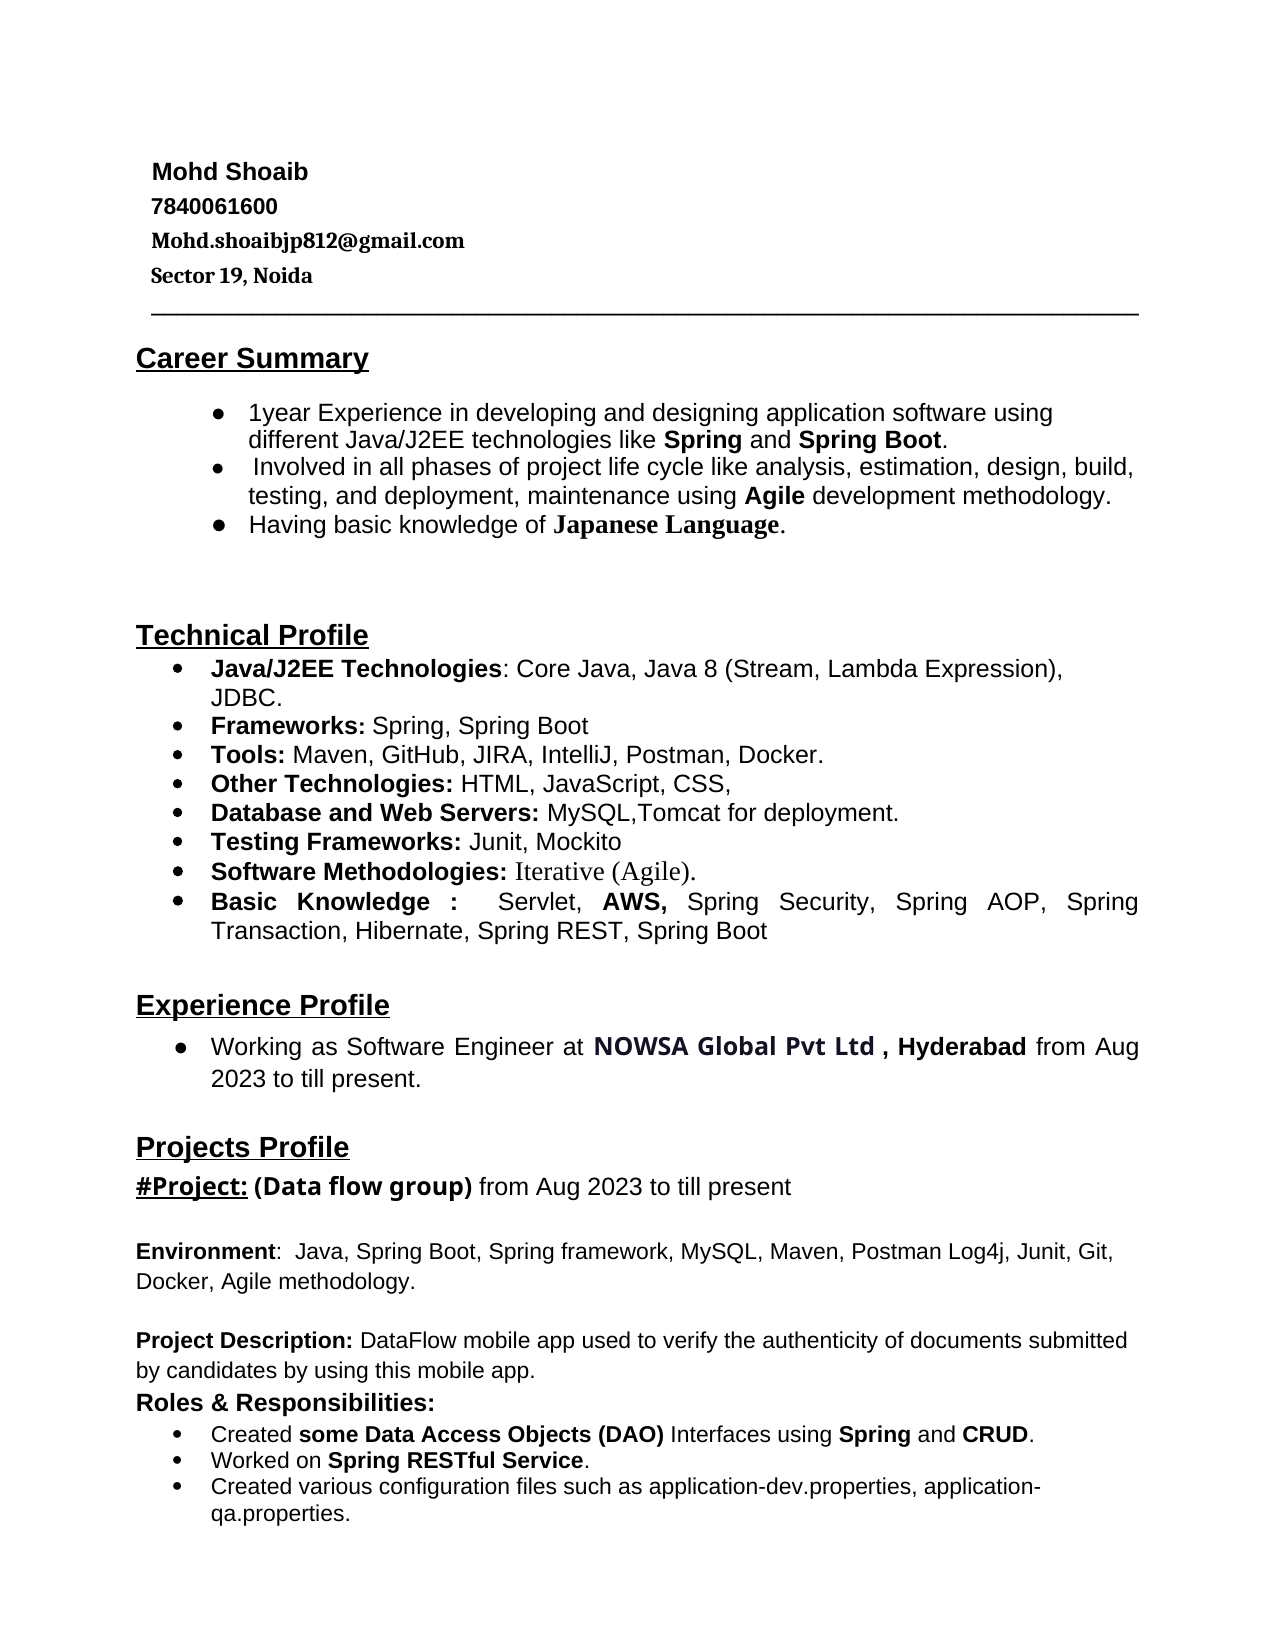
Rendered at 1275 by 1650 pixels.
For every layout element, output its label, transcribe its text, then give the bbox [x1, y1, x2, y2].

text Career Summary [136, 343, 1139, 374]
text #Project: (Data flow group) from Aug 2023 to till present [136, 1168, 1139, 1202]
list Created some Data Access Objects (DAO) Interfaces using Spring and CRUD. [173, 1421, 1139, 1447]
text 7840061600 [151, 193, 1139, 219]
text _______________________________________________________________________________ [136, 289, 1139, 318]
text Technical Profile [136, 618, 1139, 652]
text Roles & Responsibilities: [136, 1388, 1139, 1416]
text Experience Profile [136, 988, 1139, 1021]
list Testing Frameworks: Junit, Mockito [173, 827, 1139, 856]
list Software Methodologies: Iterative (Agile). [173, 856, 1139, 887]
list Tools: Maven, GitHub, JIRA, IntelliJ, Postman, Docker. [173, 740, 1139, 769]
text ● Involved in all phases of project life cycle like analysis, estimation, design, build, testing, and deployment, maintenance using Agile development methodology. [211, 454, 1139, 510]
list Frameworks: Spring, Spring Boot [173, 711, 1139, 740]
text Sector 19, Noida [151, 263, 1139, 289]
list Worked on Spring RESTful Service. [173, 1447, 1139, 1473]
list Database and Web Servers: MySQL,Tomcat for deployment. [173, 798, 1139, 827]
text Project Description: DataFlow mobile app used to verify the authenticity of documents submitted by candidates by using this mobile app. [136, 1327, 1139, 1384]
list Basic Knowledge : Servlet, AWS, Spring Security, Spring AOP, Spring Transaction, Hibernate, Spring REST, Spring Boot [173, 887, 1139, 945]
text Environment: Java, Spring Boot, Spring framework, MySQL, Maven, Postman Log4j, Junit, Git, Docker, Agile methodology. [136, 1238, 1139, 1294]
text ● 1year Experience in developing and designing application software using different Java/J2EE technologies like Spring and Spring Boot. [211, 399, 1139, 454]
list Created various configuration files such as application-dev.properties, application-qa.properties. [173, 1473, 1139, 1526]
text ● Having basic knowledge of Japanese Language. [211, 510, 1139, 539]
list Other Technologies: HTML, JavaScript, CSS, [173, 769, 1139, 798]
text Mohd Shoaib [152, 156, 1139, 185]
text Mohd.shoaibjp812@gmail.com [151, 228, 1139, 254]
list Java/J2EE Technologies: Core Java, Java 8 (Stream, Lambda Expression), JDBC. [173, 654, 1139, 711]
text Projects Profile [136, 1130, 1139, 1163]
list Working as Software Engineer at NOWSA Global Pvt Ltd , Hyderabad from Aug 2023 to till present. [173, 1028, 1139, 1093]
